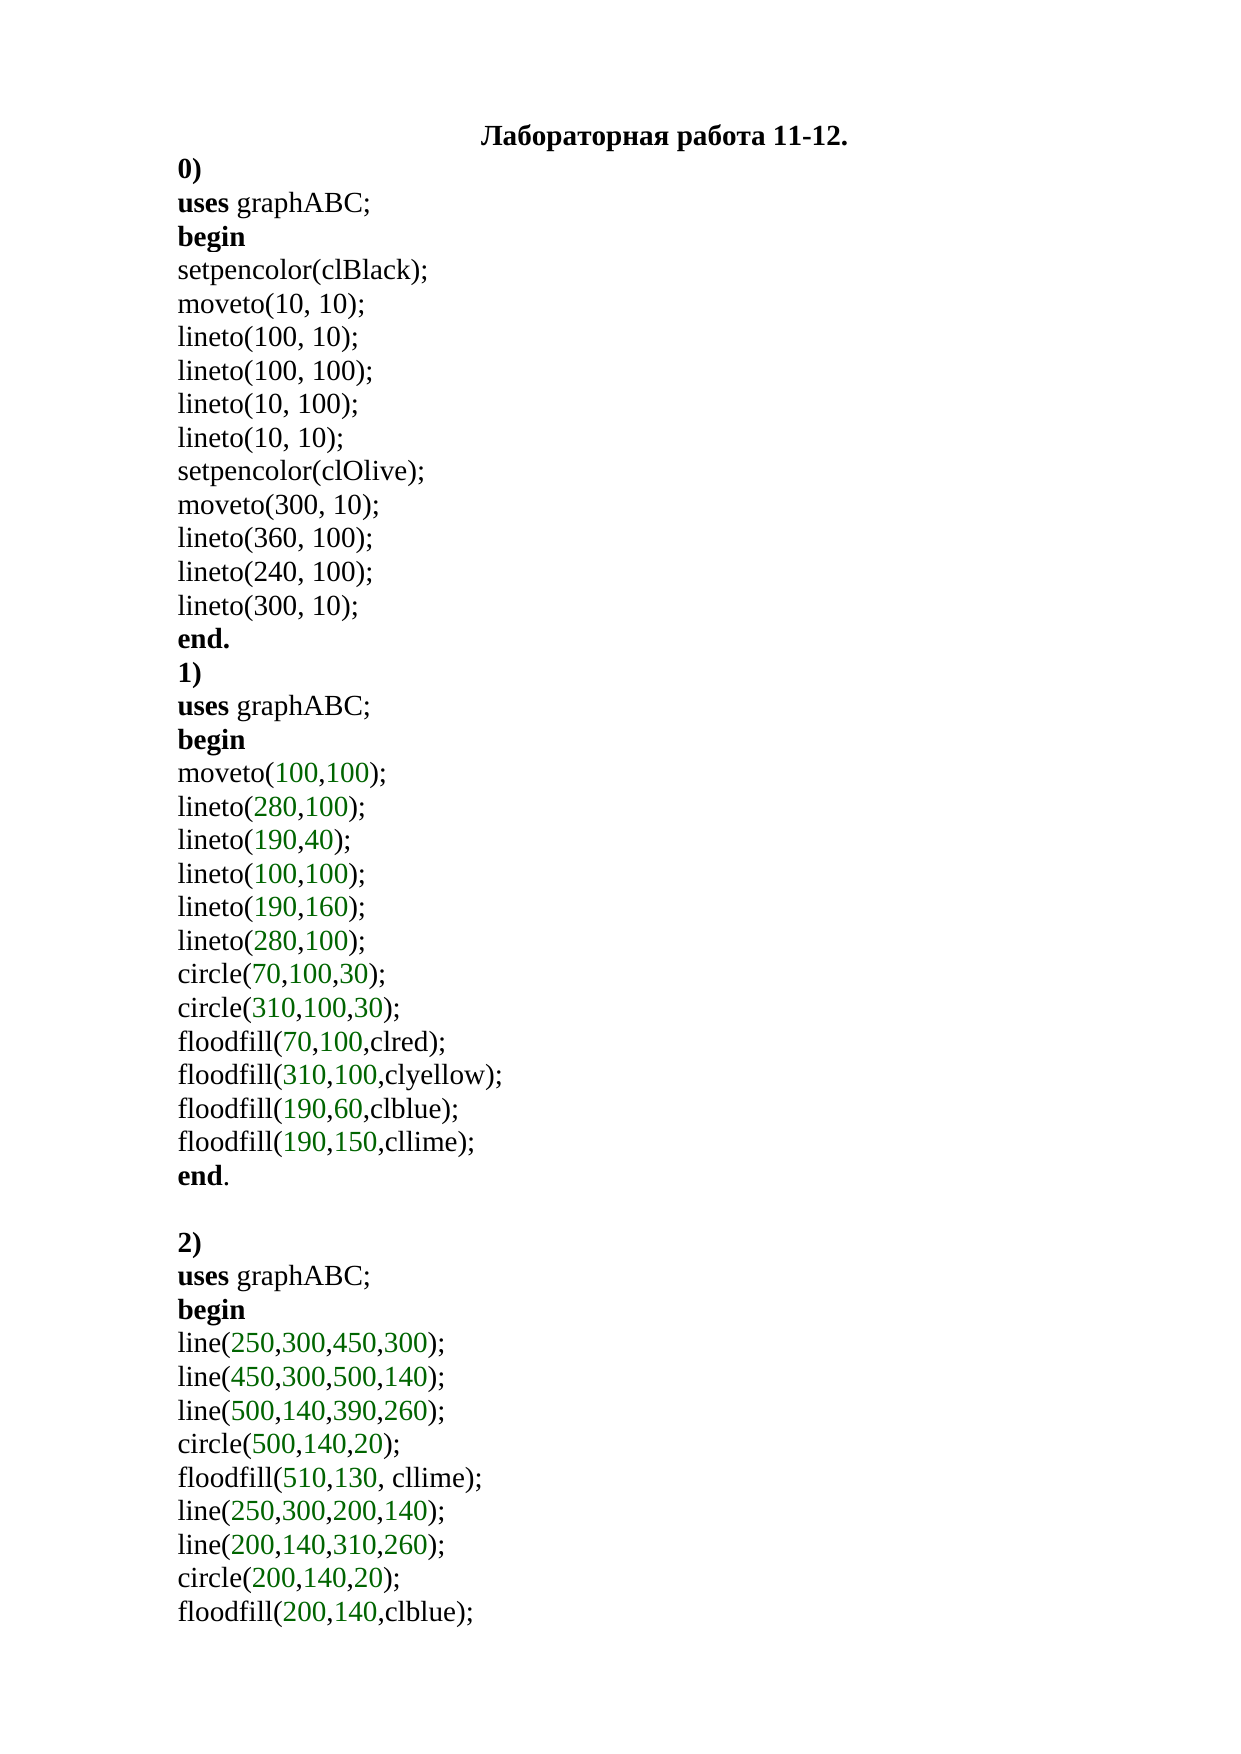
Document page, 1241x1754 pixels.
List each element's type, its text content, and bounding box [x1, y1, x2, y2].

text line(200,140,310,260); [177, 1527, 1152, 1560]
text line(250,300,450,300); [177, 1326, 1152, 1359]
text begin [177, 1292, 1152, 1326]
text line(500,140,390,260); [177, 1393, 1152, 1426]
text circle(200,140,20); [177, 1560, 1152, 1594]
text 0) [177, 152, 1152, 185]
text floodfill(510,130, cllime); [177, 1460, 1152, 1493]
text circle(70,100,30); [177, 957, 1152, 990]
text floodfill(200,140,clblue); [177, 1594, 1152, 1627]
text end. [177, 1158, 1152, 1191]
text lineto(190,40); [177, 822, 1152, 856]
text lineto(280,100); [177, 923, 1152, 957]
text lineto(100,100); [177, 856, 1152, 889]
text circle(500,140,20); [177, 1426, 1152, 1460]
text lineto(190,160); [177, 889, 1152, 923]
text lineto(280,100); [177, 789, 1152, 822]
text Лабораторная работа 11-12. [177, 118, 1152, 152]
text moveto(100,100); [177, 755, 1152, 789]
text uses graphABC; [177, 1258, 1152, 1292]
text floodfill(190,60,clblue); [177, 1091, 1152, 1124]
text uses graphABC; begin setpencolor(clBlack); moveto(10, 10); lineto(100, 10); lineto(100, 100); lineto(10, 100); lineto(10, 10); setpencolor(clOlive); moveto(300, 10); lineto(360, 100); lineto(240, 100); lineto(300, 10); end. [177, 185, 1152, 655]
text line(250,300,200,140); [177, 1493, 1152, 1527]
text 2) [177, 1225, 1152, 1258]
text floodfill(310,100,clyellow); [177, 1057, 1152, 1091]
text floodfill(70,100,clred); [177, 1024, 1152, 1057]
text uses graphABC; [177, 688, 1152, 722]
text circle(310,100,30); [177, 990, 1152, 1024]
text 1) [177, 655, 1152, 688]
text line(450,300,500,140); [177, 1359, 1152, 1393]
text begin [177, 722, 1152, 755]
text floodfill(190,150,cllime); [177, 1124, 1152, 1158]
